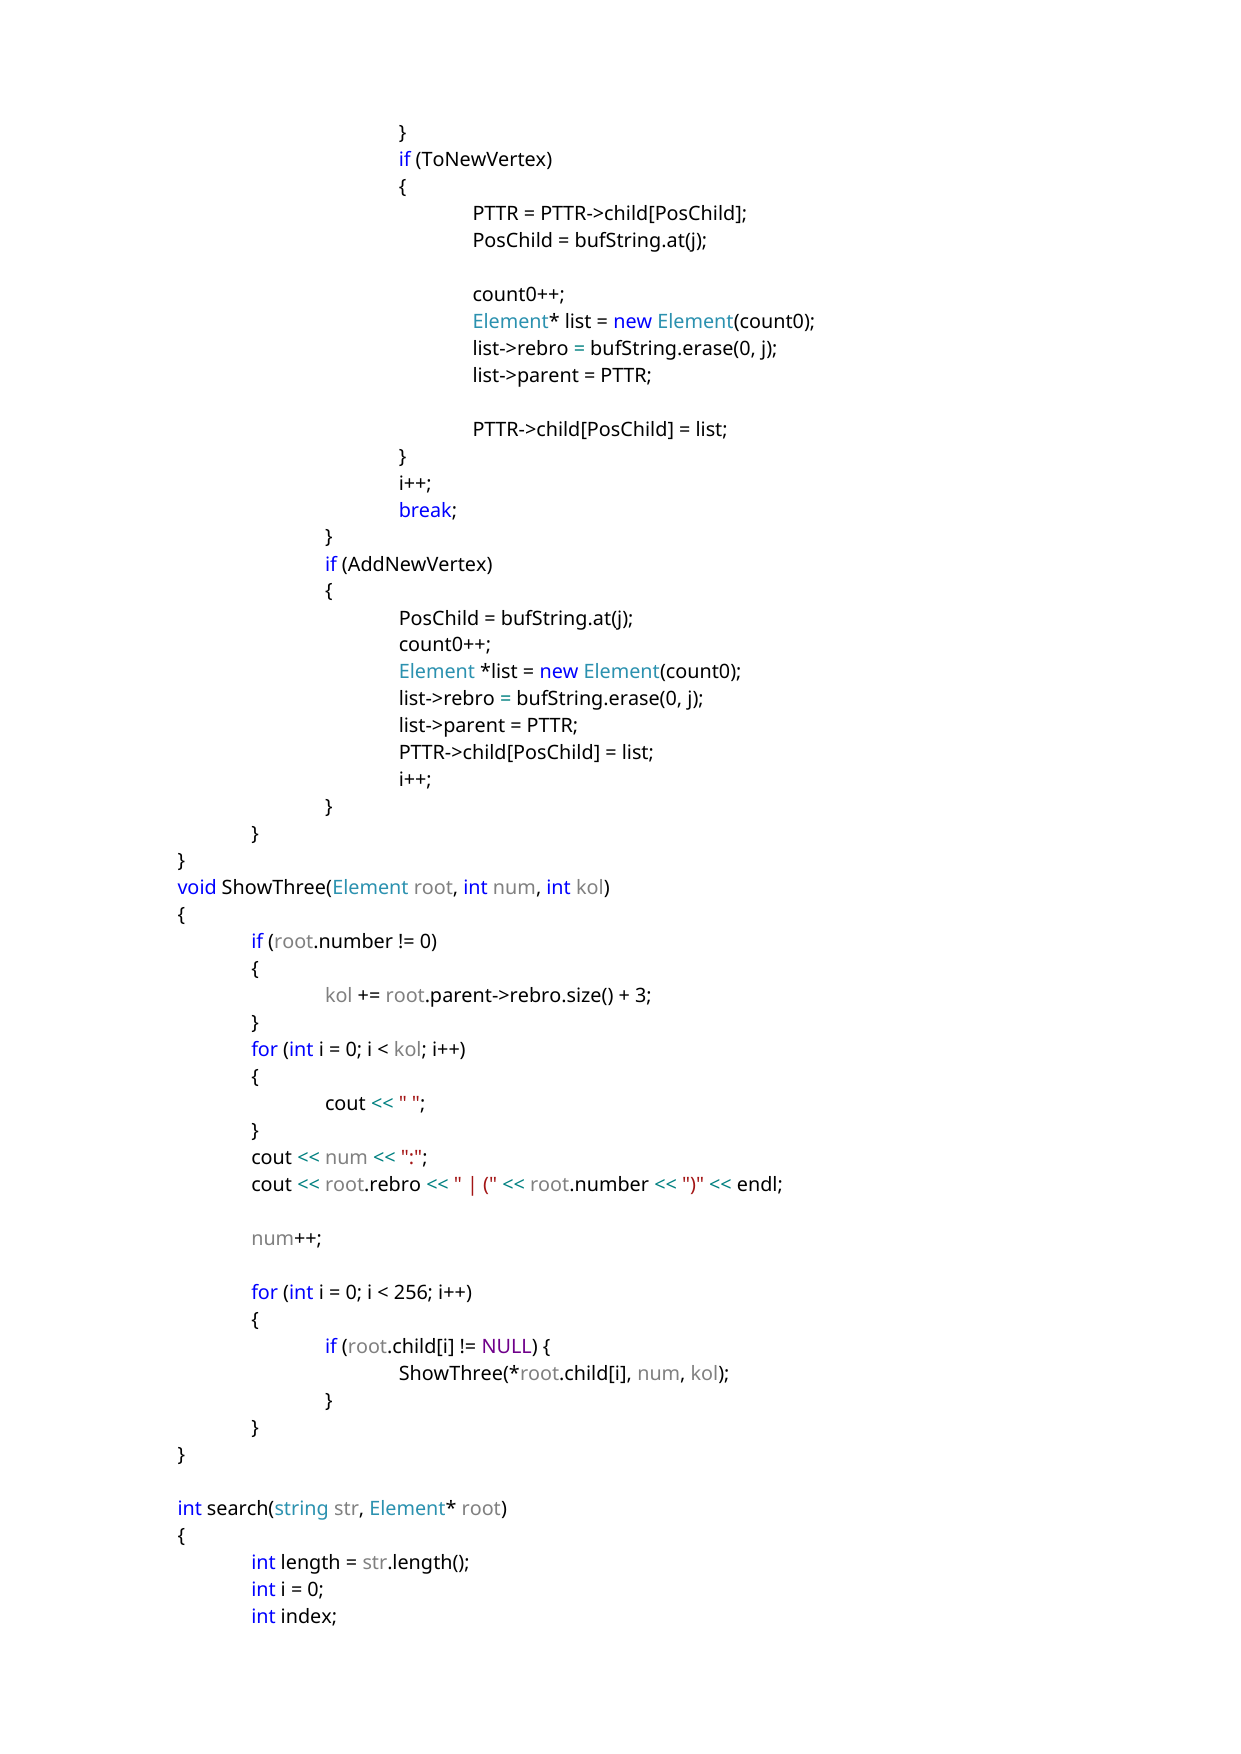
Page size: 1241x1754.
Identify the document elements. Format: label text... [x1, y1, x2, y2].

text if (root.child[i] != NULL) { [177, 1332, 1152, 1359]
text list->rebro = bufString.erase(0, j); [177, 334, 1152, 361]
text PTTR = PTTR->child[PosChild]; [177, 199, 1152, 226]
text cout << num << ":"; [177, 1143, 1152, 1170]
text } [177, 1008, 1152, 1035]
text } [177, 793, 1152, 819]
text { [177, 577, 1152, 604]
text int i = 0; [177, 1575, 1152, 1602]
text Element* list = new Element(count0); [177, 307, 1152, 334]
text PosChild = bufString.at(j); [177, 226, 1152, 253]
text cout << " "; [177, 1089, 1152, 1116]
text PTTR->child[PosChild] = list; [177, 739, 1152, 766]
text } [177, 819, 1152, 847]
text count0++; [177, 280, 1152, 307]
text void ShowThree(Element root, int num, int kol) [177, 873, 1152, 901]
text ShowThree(*root.child[i], num, kol); [177, 1359, 1152, 1386]
text Element *list = new Element(count0); [177, 658, 1152, 685]
text num++; [177, 1224, 1152, 1251]
text i++; [177, 469, 1152, 496]
text int search(string str, Element* root) [177, 1494, 1152, 1521]
text list->parent = PTTR; [177, 712, 1152, 739]
text list->rebro = bufString.erase(0, j); [177, 685, 1152, 712]
text int length = str.length(); [177, 1548, 1152, 1575]
text kol += root.parent->rebro.size() + 3; [177, 981, 1152, 1008]
text { [177, 1062, 1152, 1089]
text } [177, 847, 1152, 873]
text if (AddNewVertex) [177, 550, 1152, 577]
text PosChild = bufString.at(j); [177, 604, 1152, 631]
text if (root.number != 0) [177, 927, 1152, 954]
text for (int i = 0; i < 256; i++) [177, 1278, 1152, 1305]
text { [177, 901, 1152, 927]
text cout << root.rebro << " | (" << root.number << ")" << endl; [177, 1170, 1152, 1197]
text if (ToNewVertex) [177, 145, 1152, 172]
text int index; [177, 1602, 1152, 1629]
text break; [177, 496, 1152, 523]
text } [177, 523, 1152, 550]
text } [177, 118, 1152, 145]
text PTTR->child[PosChild] = list; [177, 415, 1152, 442]
text } [177, 1386, 1152, 1413]
text } [177, 1116, 1152, 1143]
text for (int i = 0; i < kol; i++) [177, 1035, 1152, 1062]
text } [177, 1413, 1152, 1440]
text } [177, 1440, 1152, 1467]
text count0++; [177, 631, 1152, 658]
text { [177, 172, 1152, 199]
text { [177, 954, 1152, 981]
text list->parent = PTTR; [177, 361, 1152, 388]
text } [177, 442, 1152, 469]
text { [177, 1305, 1152, 1332]
text { [177, 1521, 1152, 1548]
text i++; [177, 766, 1152, 793]
